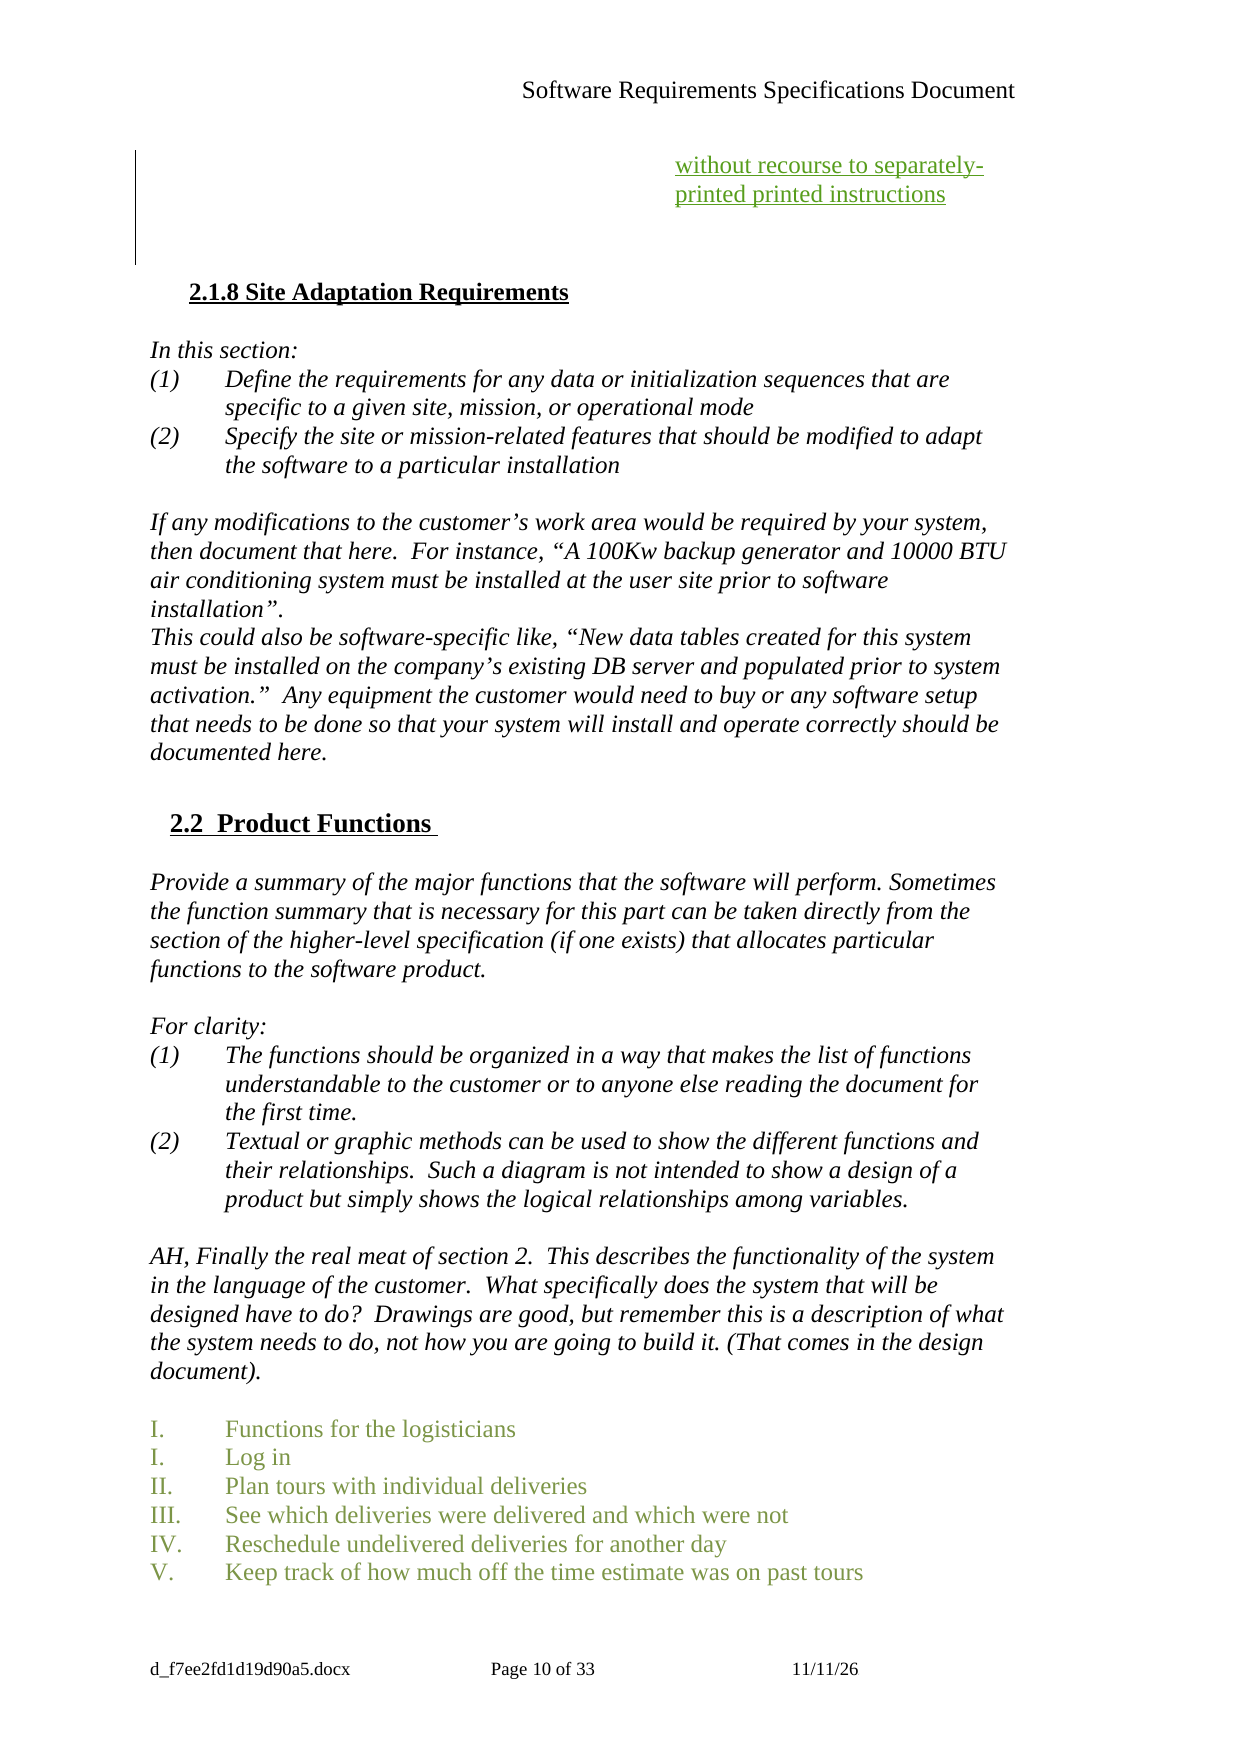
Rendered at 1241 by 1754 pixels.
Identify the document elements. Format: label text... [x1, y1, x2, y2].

list Define the requirements for any data or initialization sequences that are specific to a given site, mission, or operational mode [150, 364, 1015, 421]
list Log in [150, 1442, 1015, 1471]
list Specify the site or mission-related features that should be modified to adapt the software to a particular installation [150, 421, 1015, 479]
subtitle 2.1.8 Site Adaptation Requirements [189, 277, 1015, 306]
text AH, Finally the real meat of section 2. This describes the functionality of the system in the language of the customer. What specifically does the system that will be designed have to do? Drawings are good, but remember this is a description of what the system needs to do, not how you are going to build it. (That comes in the design document). [150, 1241, 1015, 1385]
text Provide a summary of the major functions that the software will perform. Sometimes the function summary that is necessary for this part can be taken directly from the section of the higher-level specification (if one exists) that allocates particular functions to the software product. [150, 867, 1015, 982]
list Keep track of how much off the time estimate was on past tours [150, 1557, 1015, 1586]
text If any modifications to the customer’s work area would be required by your system, then document that here. For instance, “A 100Kw backup generator and 10000 BTU air conditioning system must be installed at the user site prior to software installation”. [150, 507, 1015, 622]
list Plan tours with individual deliveries [150, 1471, 1015, 1500]
list See which deliveries were delivered and which were not [150, 1500, 1015, 1529]
list Reschedule undelivered deliveries for another day [150, 1529, 1015, 1557]
subtitle 2.2 Product Functions [169, 807, 1015, 839]
text In this section: [150, 335, 1015, 364]
list Textual or graphic methods can be used to show the different functions and their relationships. Such a diagram is not intended to show a design of a product but simply shows the logical relationships among variables. [150, 1126, 1015, 1212]
list The functions should be organized in a way that makes the list of functions understandable to the customer or to anyone else reading the document for the first time. [150, 1040, 1015, 1126]
text This could also be software-specific like, “New data tables created for this system must be installed on the company’s existing DB server and populated prior to system activation.” Any equipment the customer would need to buy or any software setup that needs to be done so that your system will install and operate correctly should be documented here. [150, 622, 1015, 766]
text For clarity: [150, 1011, 1015, 1040]
list Functions for the logisticians [150, 1414, 1015, 1442]
